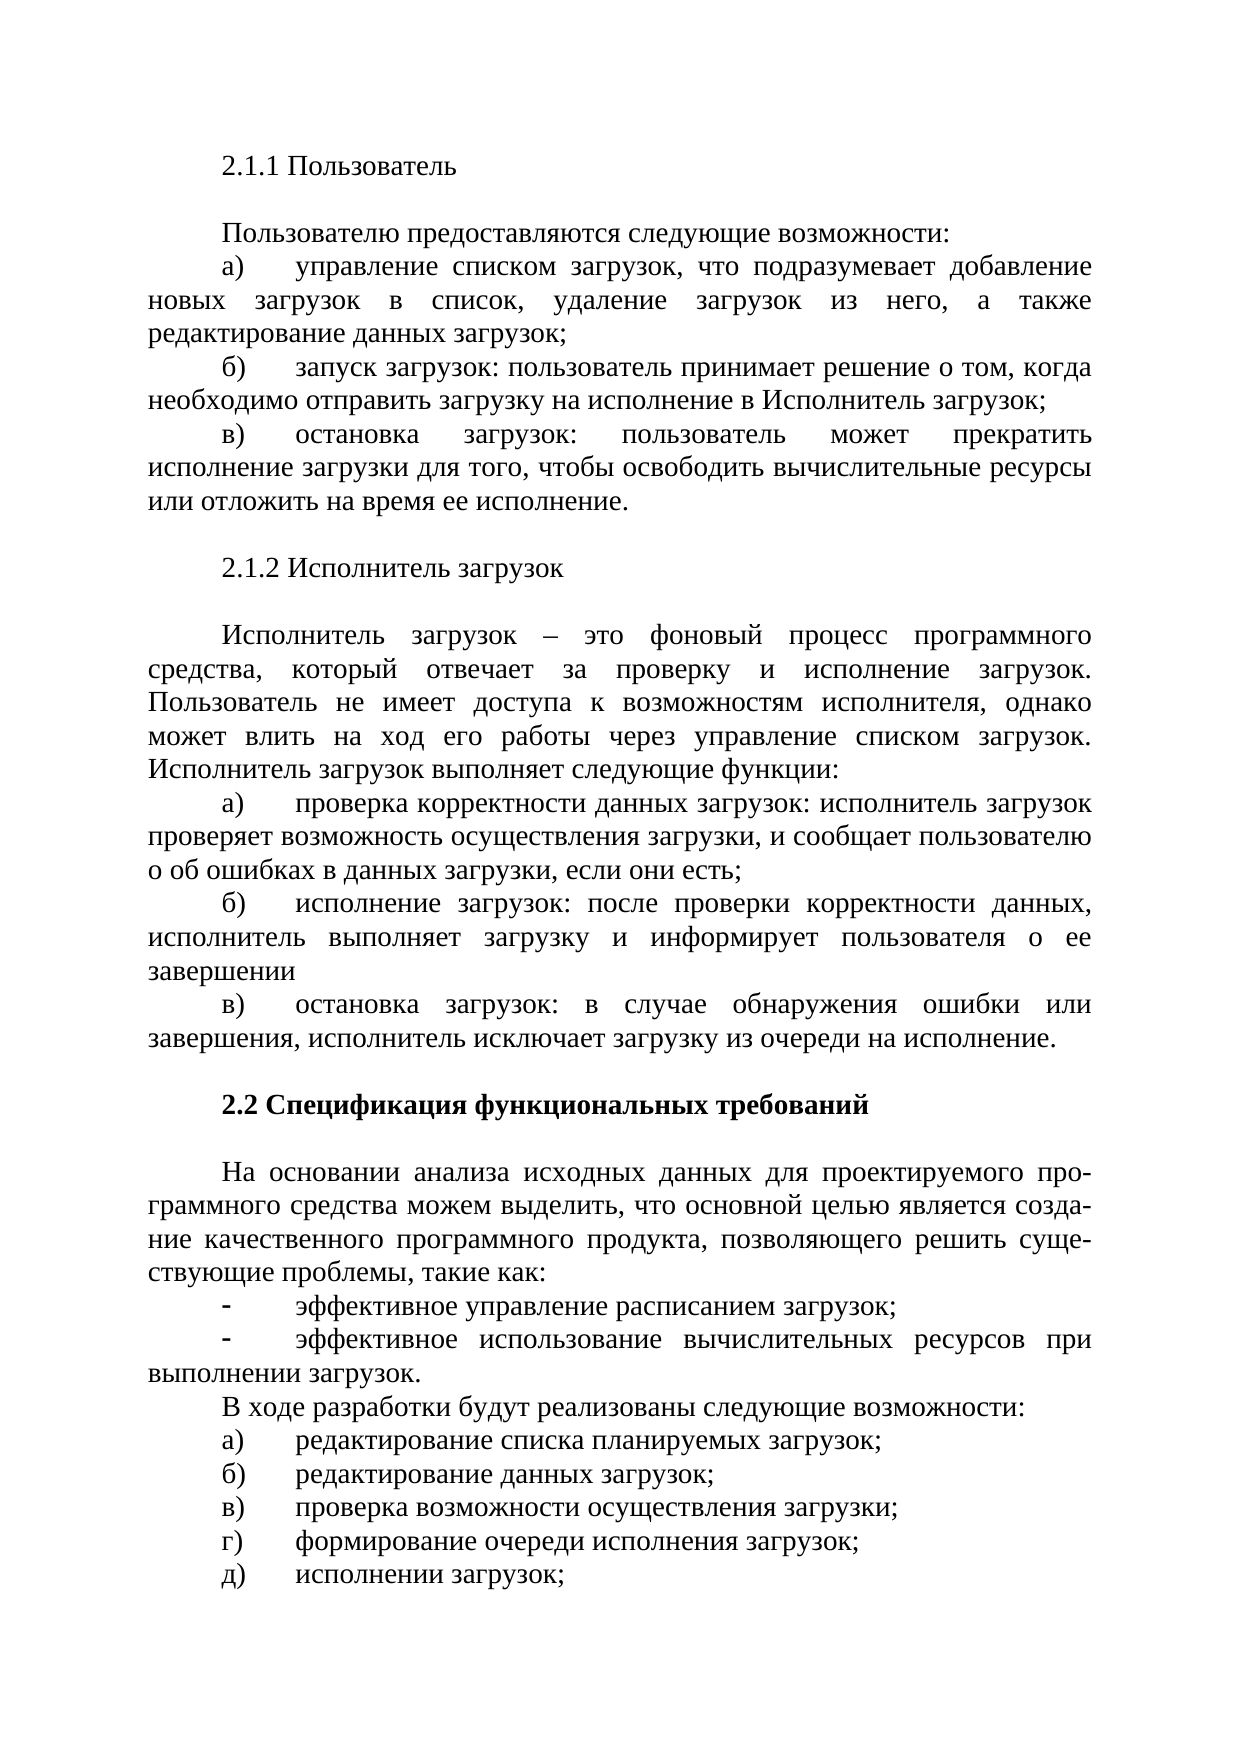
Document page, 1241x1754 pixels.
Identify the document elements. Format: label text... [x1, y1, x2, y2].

list проверка корректности данных загрузок: исполнитель загрузок проверяет возможность осуществления загрузки, и сообщает пользователю о об ошибках в данных загрузки, если они есть; [148, 785, 1093, 886]
list исполнение загрузок: после проверки корректности данных, исполнитель выполняет загрузку и информирует пользователя о ее завершении [148, 886, 1093, 986]
list эффективное управление расписанием загрузок; [148, 1288, 1093, 1322]
list управление списком загрузок, что подразумевает добавление новых загрузок в список, удаление загрузок из него, а также редактирование данных загрузок; [148, 248, 1093, 349]
text 2.2 Спецификация функциональных требований [148, 1087, 1093, 1120]
list редактирование данных загрузок; [148, 1456, 1093, 1489]
text Пользователю предоставляются следующие возможности: [148, 215, 1093, 248]
text 2.1.2 Исполнитель загрузок [148, 550, 1093, 584]
list остановка загрузок: пользователь может прекратить исполнение загрузки для того, чтобы освободить вычислительные ресурсы или отложить на время ее исполнение. [148, 416, 1093, 517]
list эффективное использование вычислительных ресурсов при выполнении загрузок. [148, 1322, 1093, 1389]
list проверка возможности осуществления загрузки; [148, 1489, 1093, 1523]
list исполнении загрузок; [148, 1557, 1093, 1590]
list запуск загрузок: пользователь принимает решение о том, когда необходимо отправить загрузку на исполнение в Исполнитель загрузок; [148, 349, 1093, 416]
list редактирование списка планируемых загрузок; [148, 1422, 1093, 1456]
text На основании анализа исходных данных для проектируемого про-граммного средства можем выделить, что основной целью является созда-ние качественного программного продукта, позволяющего решить суще-ствующие проблемы, такие как: [148, 1154, 1093, 1288]
list формирование очереди исполнения загрузок; [148, 1523, 1093, 1557]
text Исполнитель загрузок – это фоновый процесс программного средства, который отвечает за проверку и исполнение загрузок. Пользователь не имеет доступа к возможностям исполнителя, однако может влить на ход его работы через управление списком загрузок. Исполнитель загрузок выполняет следующие функции: [148, 617, 1093, 785]
text В ходе разработки будут реализованы следующие возможности: [148, 1389, 1093, 1422]
list остановка загрузок: в случае обнаружения ошибки или завершения, исполнитель исключает загрузку из очереди на исполнение. [148, 986, 1093, 1053]
text 2.1.1 Пользователь [148, 148, 1093, 181]
